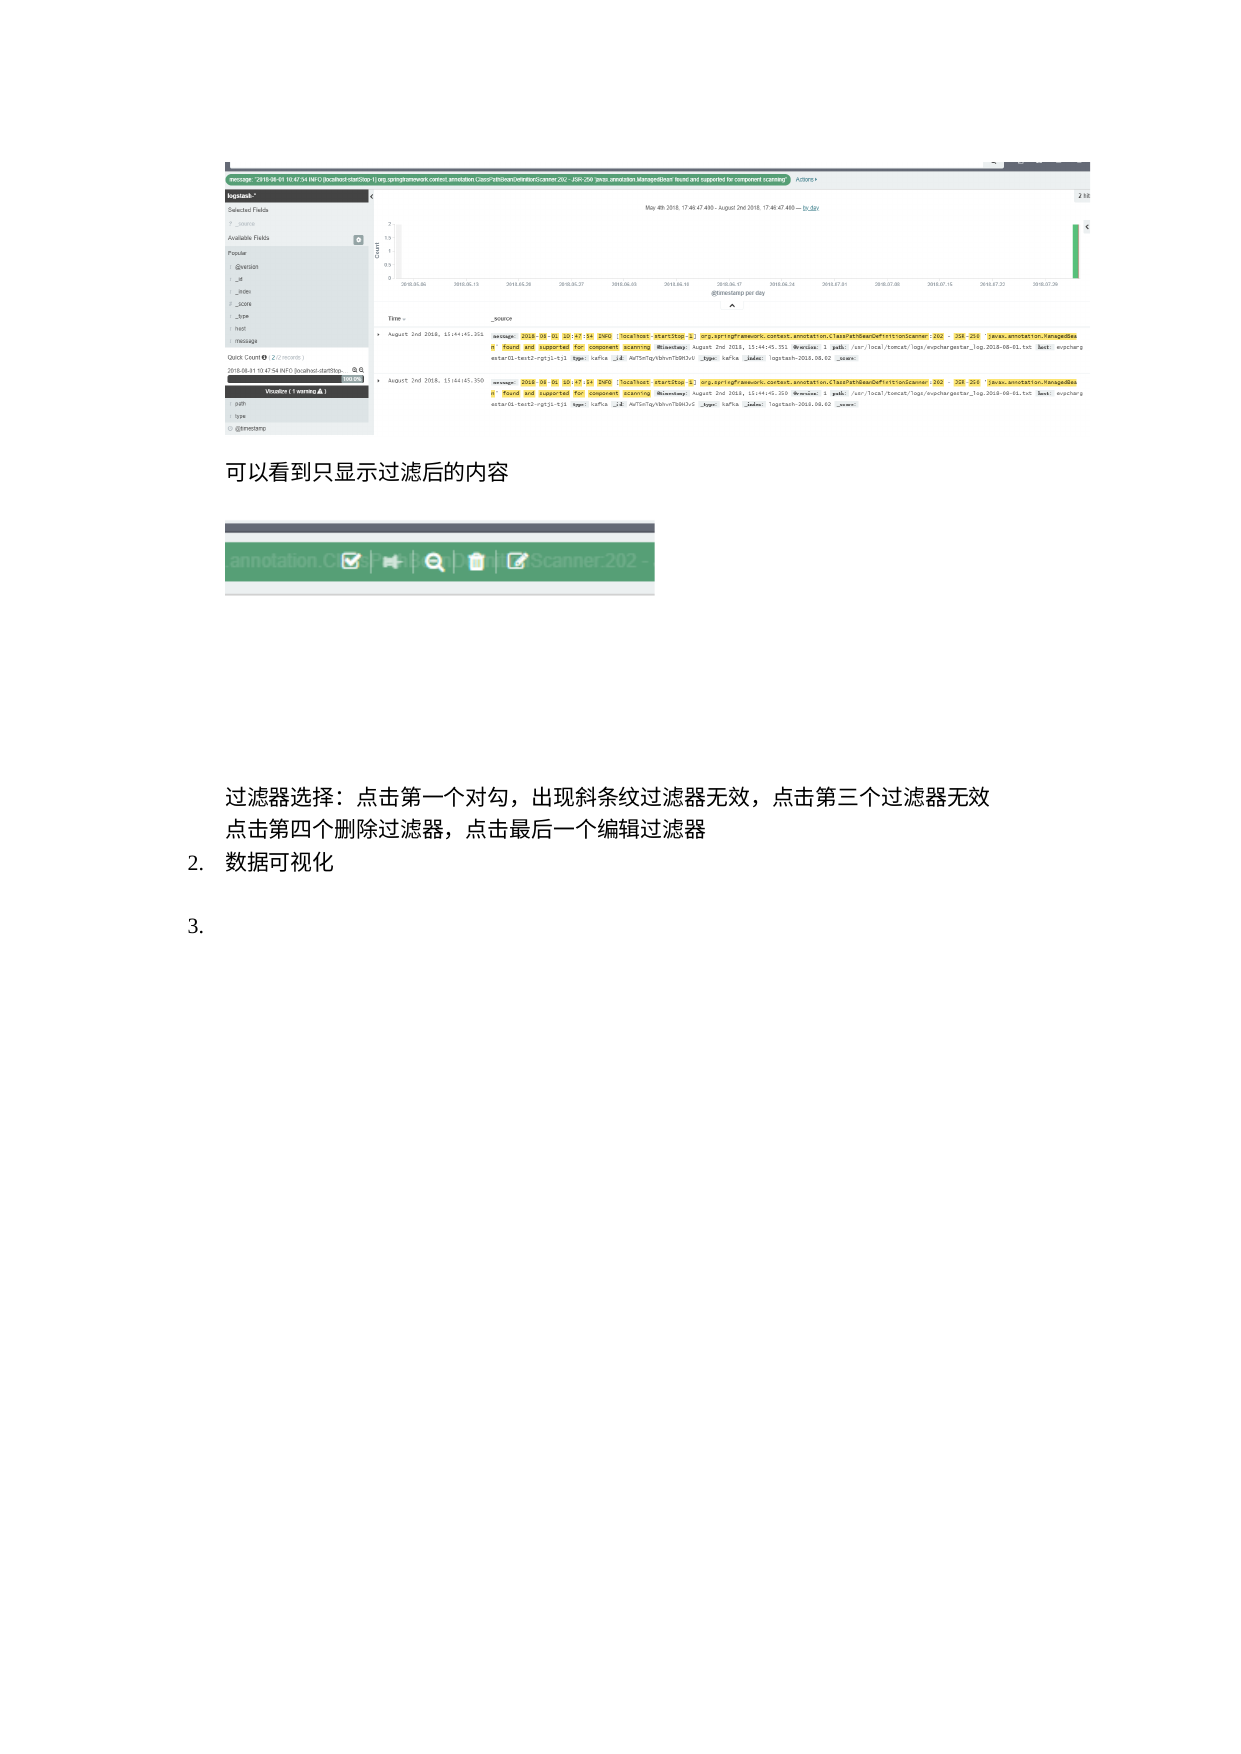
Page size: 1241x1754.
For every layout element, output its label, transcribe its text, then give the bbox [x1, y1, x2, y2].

picture [225, 487, 655, 748]
list 可以看到只显示过滤后的内容 [225, 454, 1053, 487]
list 数据可视化 [187, 844, 1053, 877]
picture [225, 162, 1091, 437]
list 过滤器选择：点击第一个对勾，出现斜条纹过滤器无效，点击第三个过滤器无效 [225, 779, 1053, 812]
list 点击第四个删除过滤器，点击最后一个编辑过滤器 [225, 812, 1053, 844]
